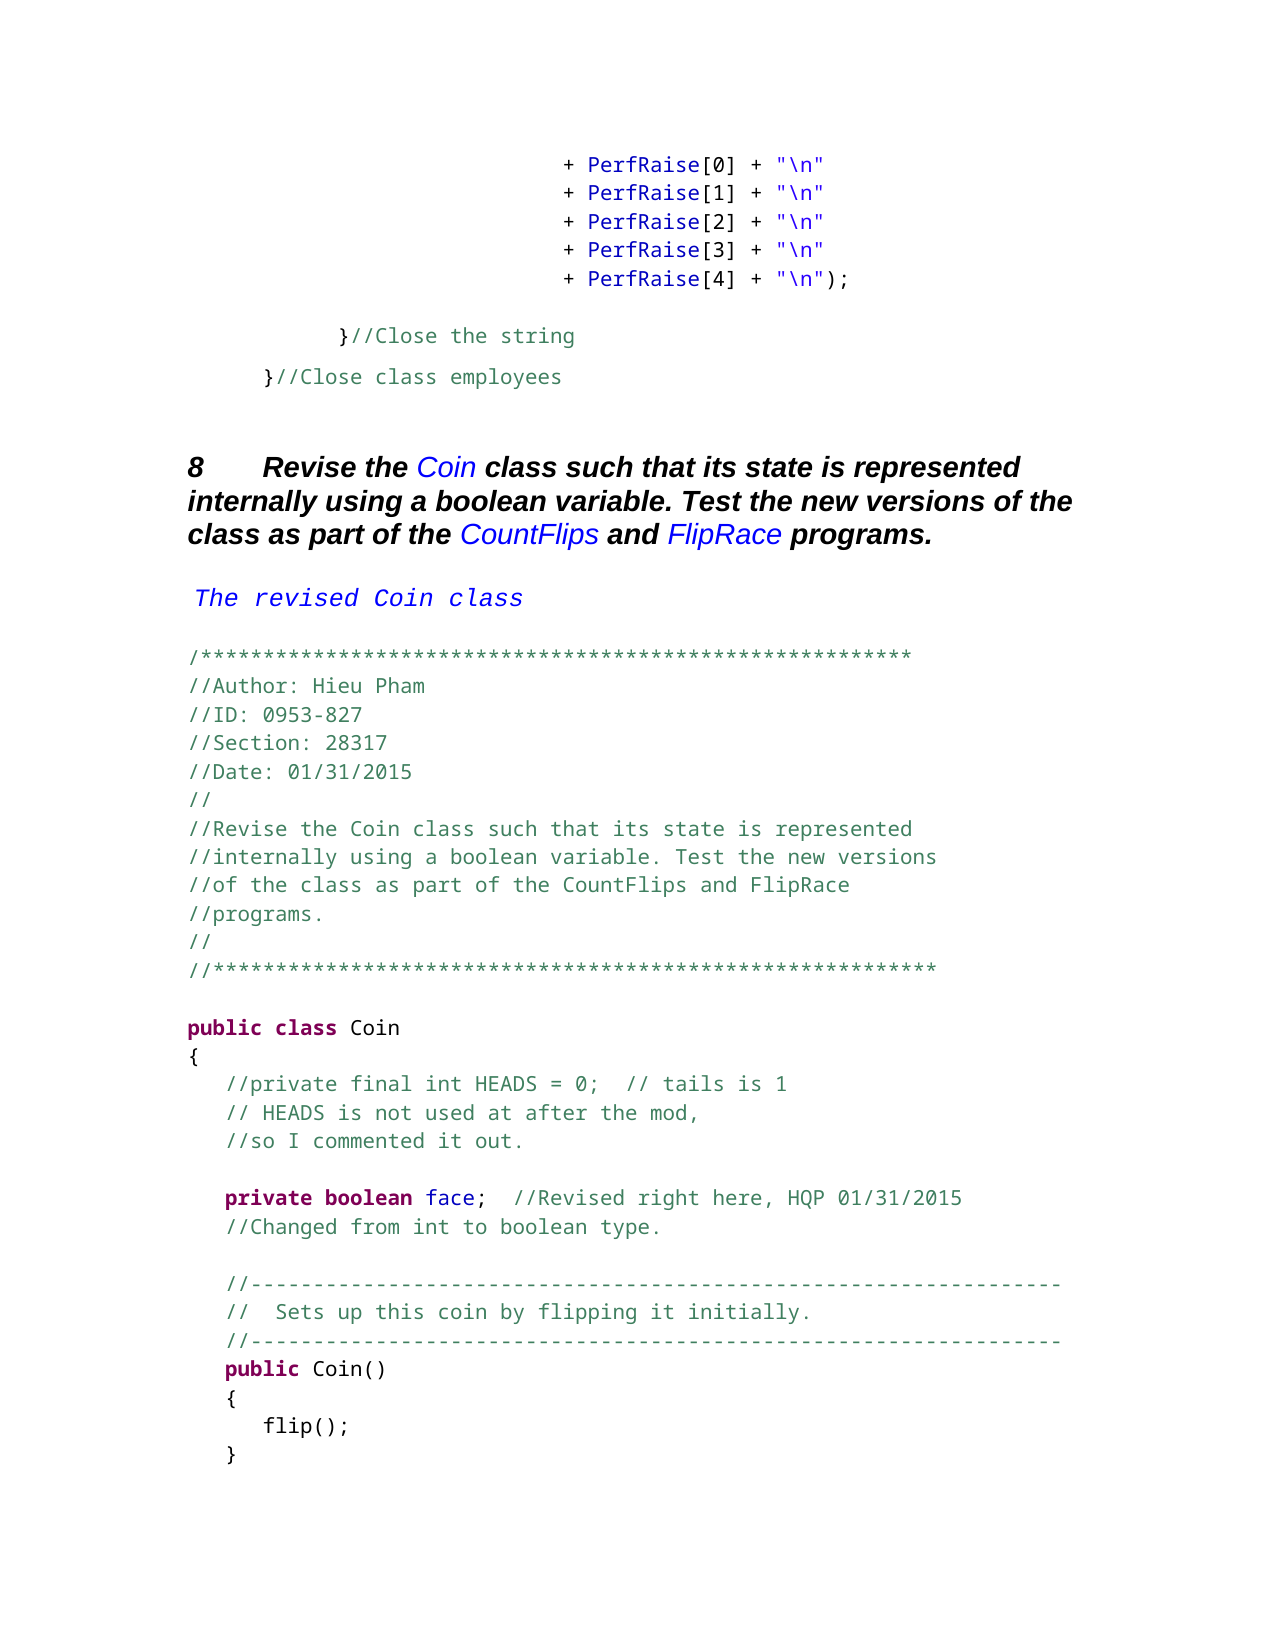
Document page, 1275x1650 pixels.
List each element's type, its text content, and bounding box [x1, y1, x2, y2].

text //private final int HEADS = 0; // tails is 1 [187, 1069, 1087, 1098]
text + PerfRaise[3] + "\n" [187, 235, 1087, 264]
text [187, 1269, 1087, 1297]
text //internally using a boolean variable. Test the new versions [187, 842, 1087, 871]
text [187, 1326, 1087, 1354]
text //********************************************************** [187, 956, 1087, 984]
text }//Close class employees [187, 362, 1087, 390]
text + PerfRaise[0] + "\n" [187, 150, 1087, 178]
text // Sets up this coin by flipping it initially. [187, 1297, 1087, 1326]
subtitle 8 Revise the Coin class such that its state is represented internally using a boolean variable. Test the new versions of the class as part of the CountFlips and FlipRace programs. [187, 450, 1087, 551]
text //Section: 28317 [187, 728, 1087, 757]
text public class Coin [187, 1013, 1087, 1041]
text + PerfRaise[1] + "\n" [187, 178, 1087, 207]
text } [187, 1439, 1087, 1468]
text { [187, 1383, 1087, 1411]
text //Author: Hieu Pham [187, 671, 1087, 700]
text //ID: 0953-827 [187, 700, 1087, 728]
text //Revise the Coin class such that its state is represented [187, 814, 1087, 842]
text //programs. [187, 899, 1087, 927]
text //Date: 01/31/2015 [187, 757, 1087, 785]
text /********************************************************* [187, 643, 1087, 671]
text + PerfRaise[2] + "\n" [187, 207, 1087, 235]
text // HEADS is not used at after the mod, [187, 1098, 1087, 1126]
text //of the class as part of the CountFlips and FlipRace [187, 871, 1087, 899]
text public Coin() [187, 1354, 1087, 1383]
text }//Close the string [187, 321, 1087, 349]
text private boolean face; //Revised right here, HQP 01/31/2015 [187, 1183, 1087, 1212]
text //Changed from int to boolean type. [187, 1212, 1087, 1240]
text //so I commented it out. [187, 1126, 1087, 1155]
text // [187, 927, 1087, 956]
text { [187, 1041, 1087, 1069]
text + PerfRaise[4] + "\n"); [187, 264, 1087, 292]
text The revised Coin class [187, 586, 1087, 614]
text flip(); [187, 1411, 1087, 1439]
text // [187, 785, 1087, 814]
